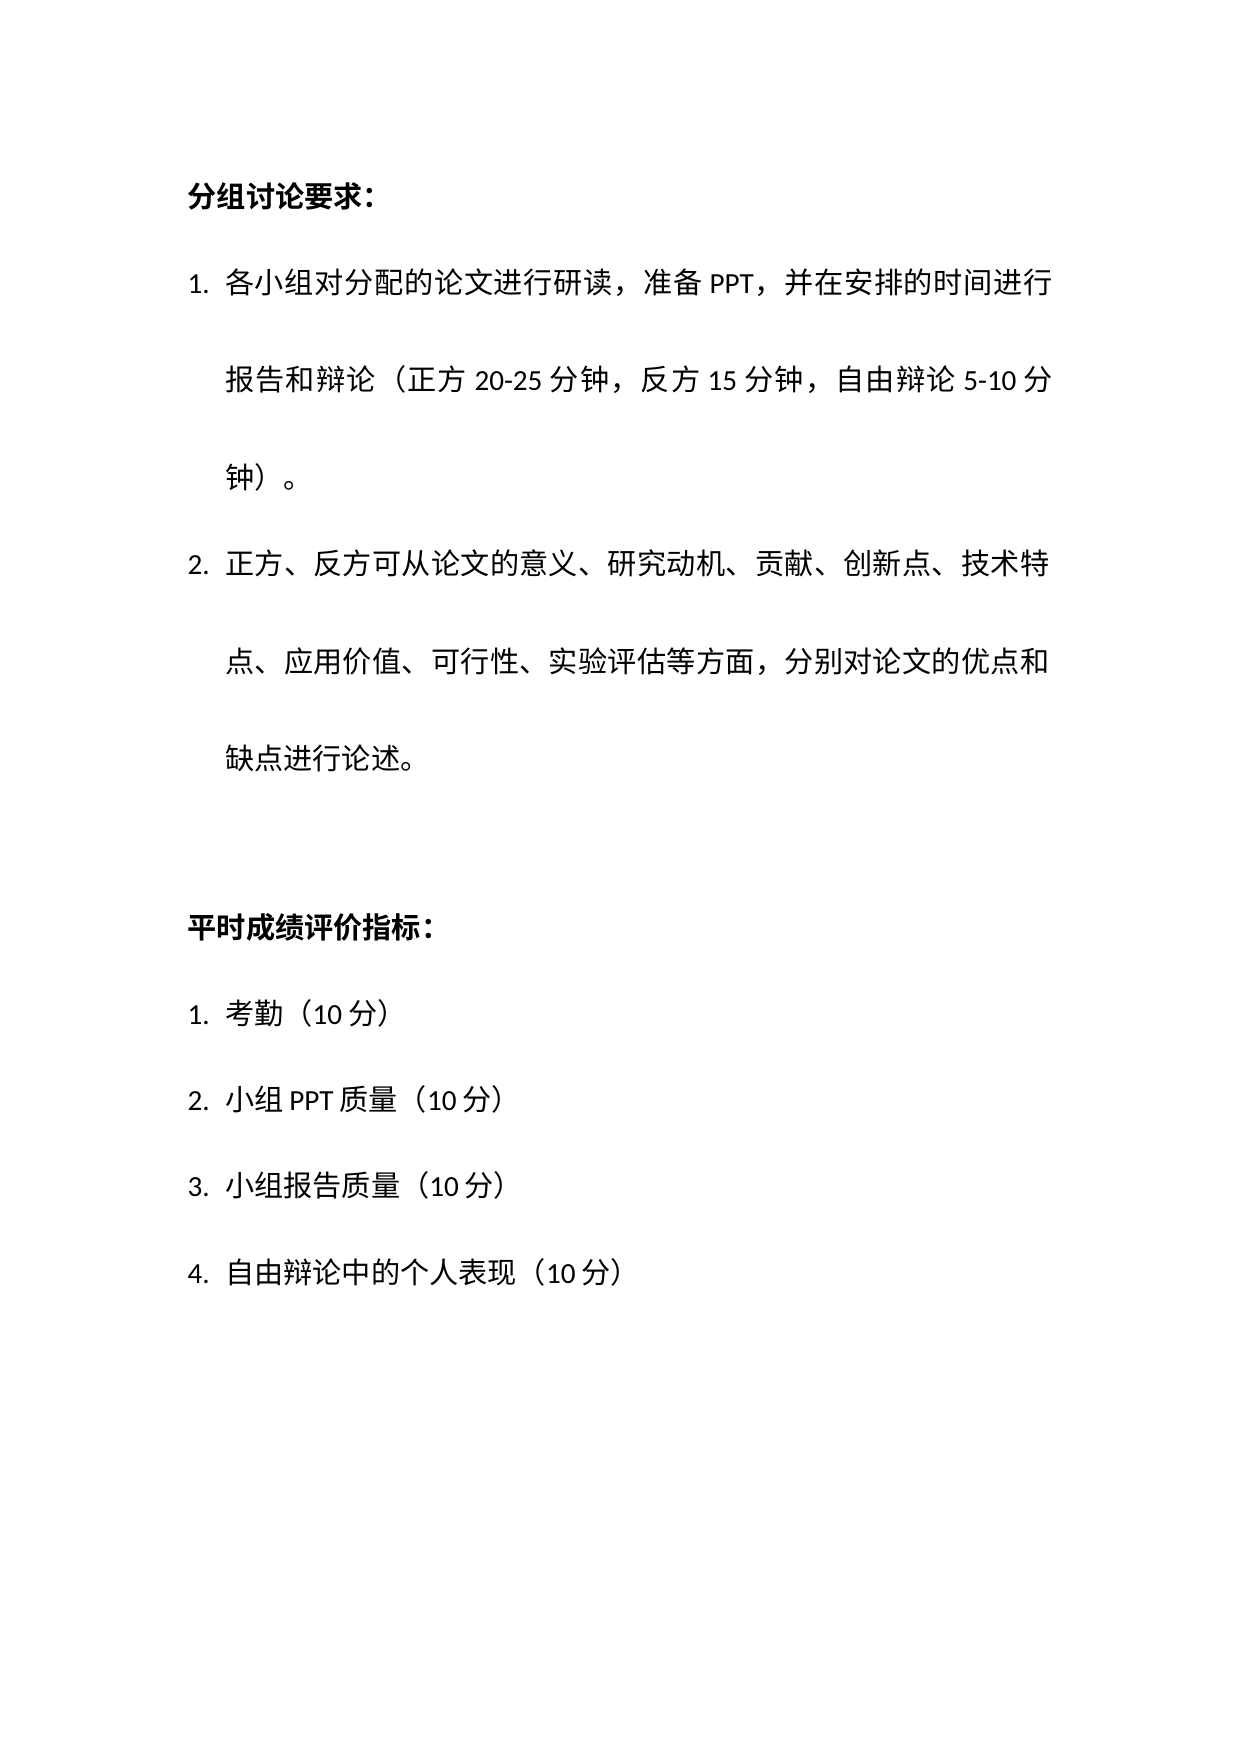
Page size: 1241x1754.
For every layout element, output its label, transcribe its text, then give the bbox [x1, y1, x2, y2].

text 平时成绩评价指标： [187, 893, 1053, 958]
list 各小组对分配的论文进行研读，准备PPT，并在安排的时间进行报告和辩论（正方20-25分钟，反方15分钟，自由辩论5-10分钟）。 [187, 248, 1053, 508]
text 分组讨论要求： [187, 162, 1053, 227]
list 小组PPT质量（10分） [187, 1066, 1053, 1131]
list 正方、反方可从论文的意义、研究动机、贡献、创新点、技术特点、应用价值、可行性、实验评估等方面，分别对论文的优点和缺点进行论述。 [187, 529, 1053, 789]
list 考勤（10分） [187, 979, 1053, 1044]
list 小组报告质量（10分） [187, 1152, 1053, 1217]
list 自由辩论中的个人表现（10分） [187, 1238, 1053, 1303]
